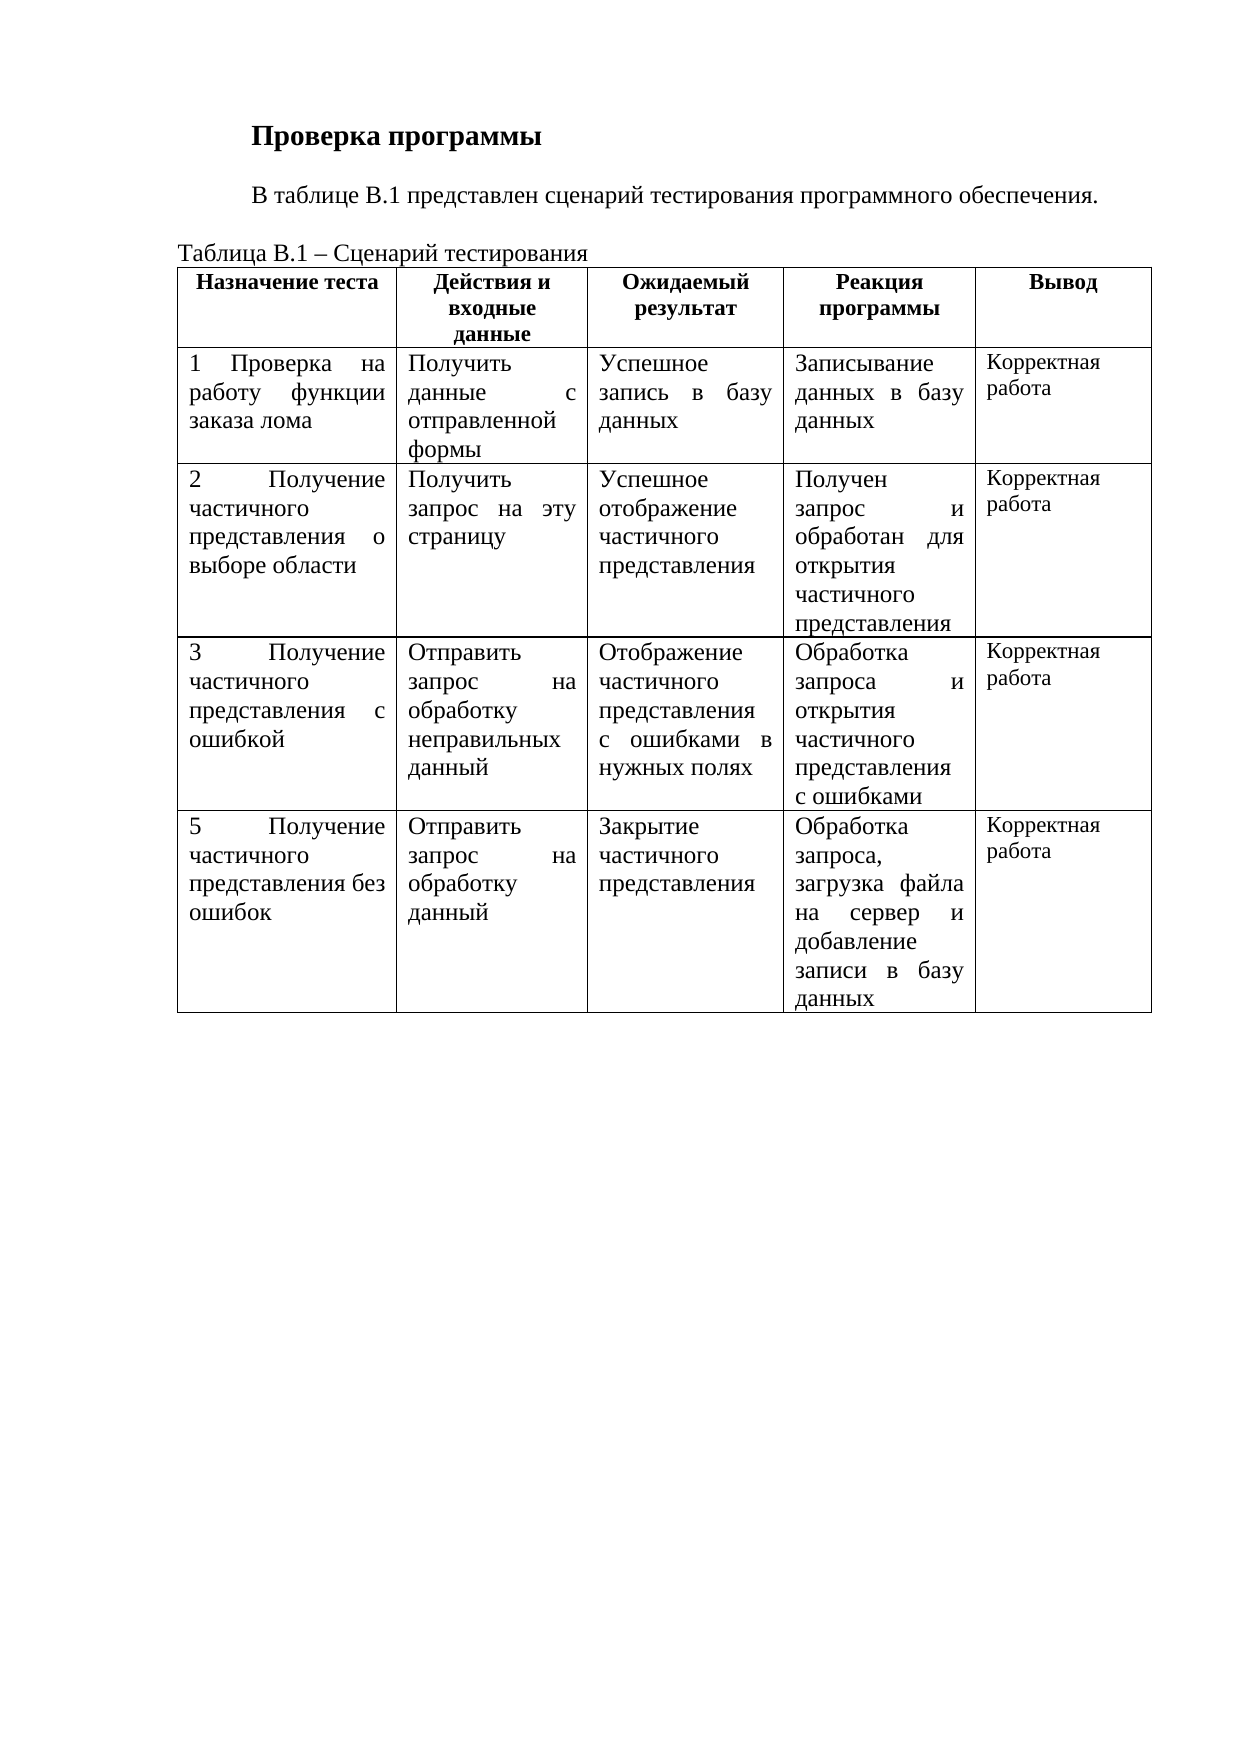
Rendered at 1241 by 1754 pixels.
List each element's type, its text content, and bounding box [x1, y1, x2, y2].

table_cell Закрытие частичного представления [588, 811, 783, 1012]
table_cell Отображение частичного представления с ошибками в нужных полях [588, 638, 783, 810]
table_cell 1 Проверка на работу функции заказа лома [178, 348, 396, 463]
text В таблице В.1 представлен сценарий тестирования программного обеспечения. [177, 180, 1152, 209]
table_cell Корректная работа [976, 811, 1151, 1012]
table_cell 3 Получение частичного представления с ошибкой [178, 638, 396, 810]
table_cell Успешное отображение частичного представления [588, 464, 783, 636]
table_cell Записывание данных в базу данных [784, 348, 975, 463]
table_cell Получить данные с отправленной формы [397, 348, 587, 463]
subtitle Проверка программы [251, 118, 1152, 152]
table_cell 2 Получение частичного представления о выборе области [178, 464, 396, 636]
table_cell Обработка запроса, загрузка файла на сервер и добавление записи в базу данных [784, 811, 975, 1012]
table_cell Отправить запрос на обработку неправильных данный [397, 638, 587, 810]
table_cell Обработка запроса и открытия частичного представления с ошибками [784, 638, 975, 810]
table_header Действия и входные данные [397, 268, 587, 347]
table_cell Корректная работа [976, 348, 1151, 463]
text Таблица В.1 – Сценарий тестирования [177, 238, 1152, 267]
table_cell Получен запрос и обработан для открытия частичного представления [784, 464, 975, 636]
table_cell Отправить запрос на обработку данный [397, 811, 587, 1012]
table_cell Получить запрос на эту страницу [397, 464, 587, 636]
table_cell Успешное запись в базу данных [588, 348, 783, 463]
table_header Назначение теста [178, 268, 396, 347]
table_cell Корректная работа [976, 638, 1151, 810]
table_cell 5 Получение частичного представления без ошибок [178, 811, 396, 1012]
table_header Вывод [976, 268, 1151, 347]
table_cell Корректная работа [976, 464, 1151, 636]
table_header Реакция программы [784, 268, 975, 347]
table_header Ожидаемый результат [588, 268, 783, 347]
